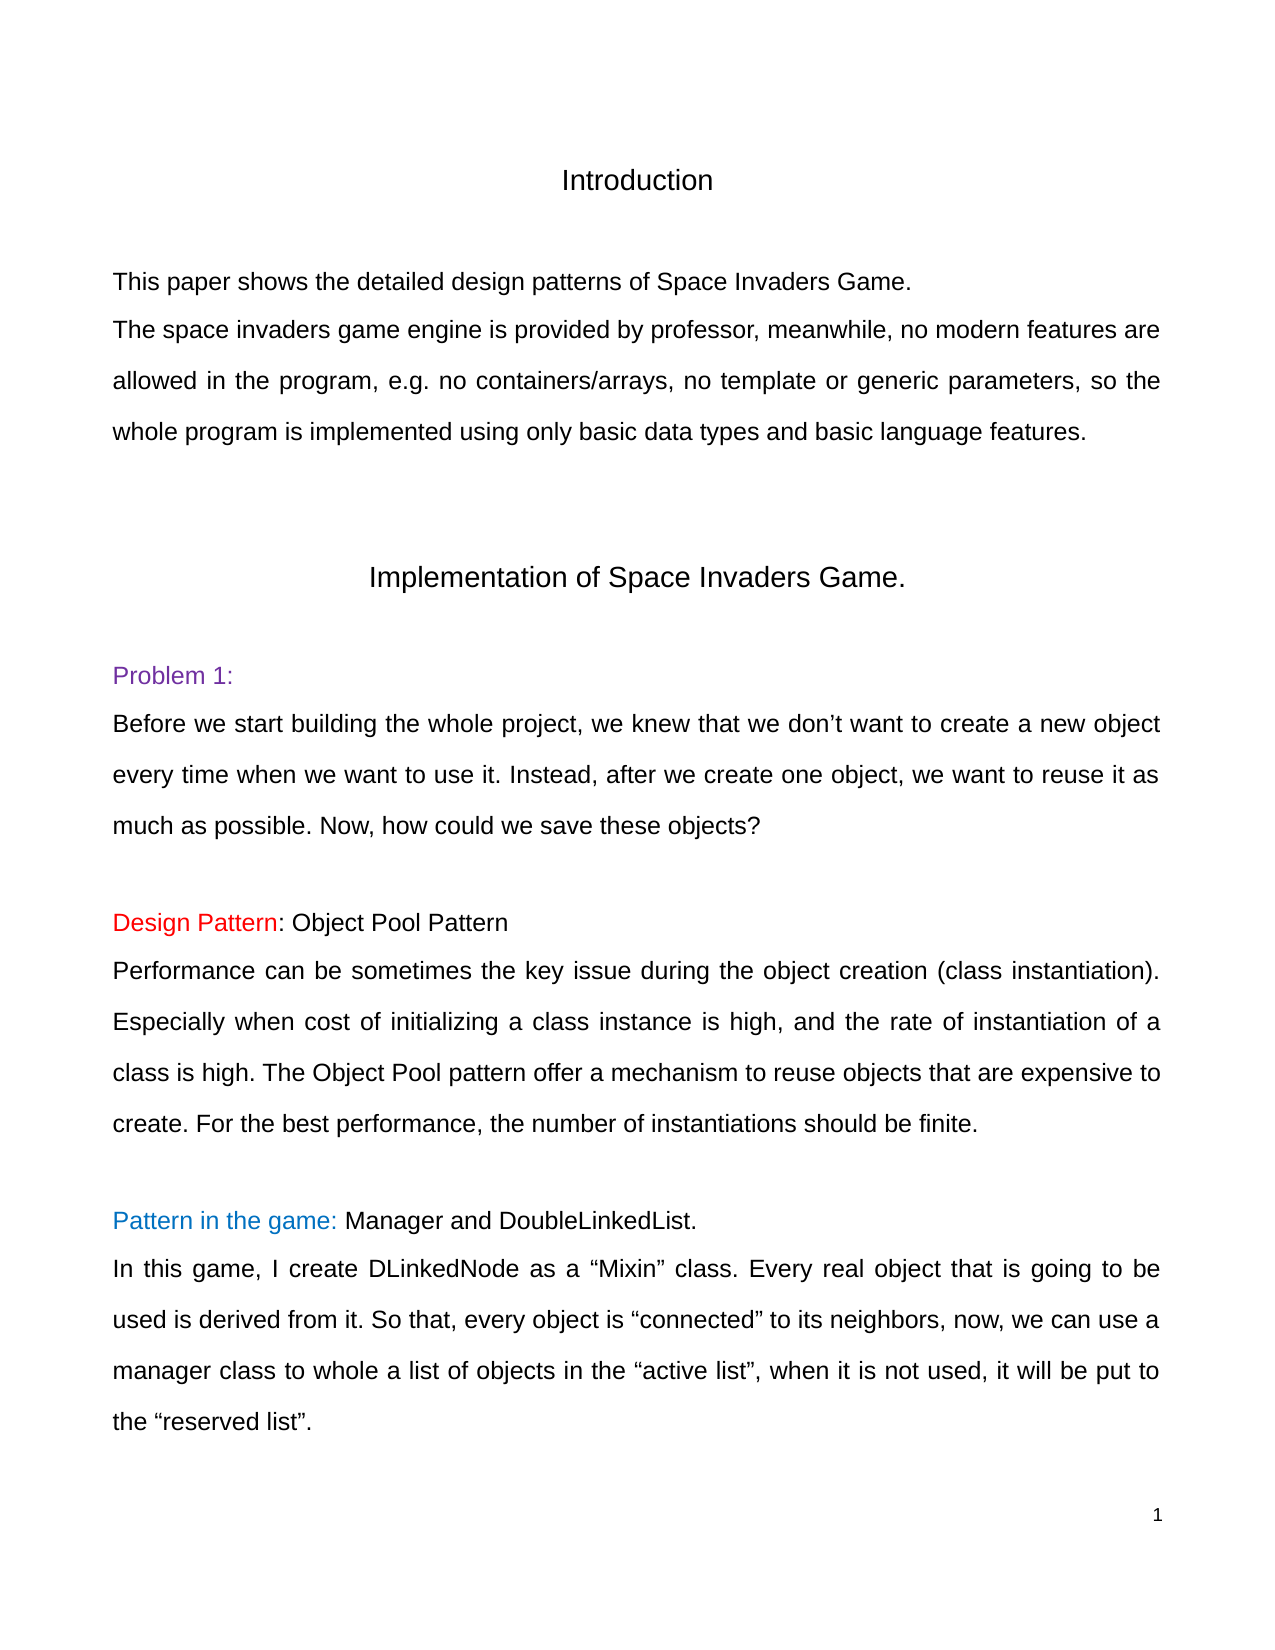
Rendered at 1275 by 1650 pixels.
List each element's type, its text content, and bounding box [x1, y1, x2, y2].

text Problem 1: [112, 658, 1162, 692]
list Before we start building the whole project, we knew that we don’t want to create a new object every time when we want to use it. Instead, after we create one object, we want to reuse it as much as possible. Now, how could we save these objects? [112, 707, 1162, 843]
text Introduction [112, 163, 1162, 197]
list Performance can be sometimes the key issue during the object creation (class instantiation). Especially when cost of initializing a class instance is high, and the rate of instantiation of a class is high. The Object Pool pattern offer a mechanism to reuse objects that are expensive to create. For the best performance, the number of instantiations should be finite. [112, 954, 1162, 1141]
text Design Pattern: Object Pool Pattern [112, 905, 1162, 939]
list This paper shows the detailed design patterns of Space Invaders Game. [112, 264, 1162, 298]
list In this game, I create DLinkedNode as a “Mixin” class. Every real object that is going to be used is derived from it. So that, every object is “connected” to its neighbors, now, we can use a manager class to whole a list of objects in the “active list”, when it is not used, it will be put to the “reserved list”. [112, 1252, 1162, 1438]
list The space invaders game engine is provided by professor, meanwhile, no modern features are allowed in the program, e.g. no containers/arrays, no template or generic parameters, so the whole program is implemented using only basic data types and basic language features. [112, 313, 1162, 448]
text Implementation of Space Invaders Game. [112, 559, 1162, 593]
list Pattern in the game: Manager and DoubleLinkedList. [112, 1203, 1162, 1237]
